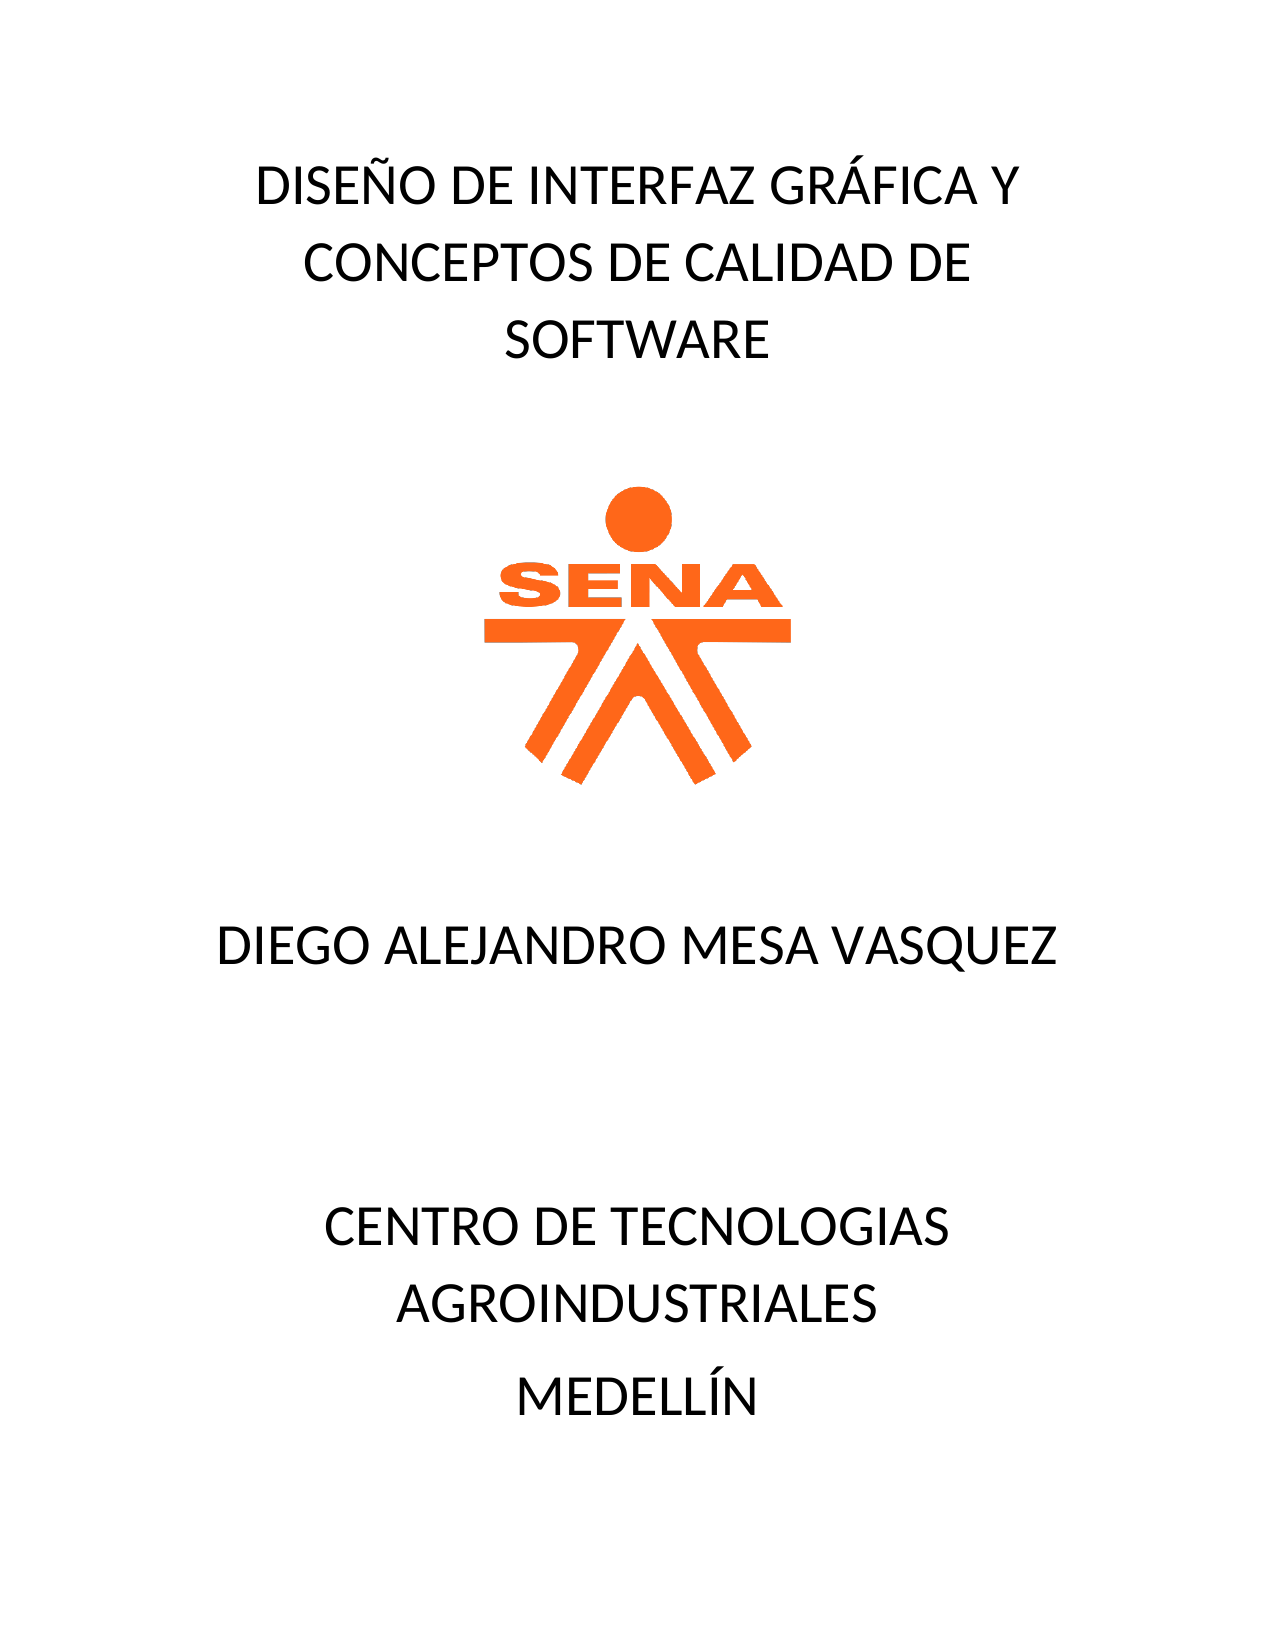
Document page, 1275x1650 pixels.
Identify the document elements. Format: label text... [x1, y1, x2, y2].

text DIEGO ALEJANDRO MESA VASQUEZ [177, 908, 1098, 979]
text DISEÑO DE INTERFAZ GRÁFICA Y CONCEPTOS DE CALIDAD DE SOFTWARE [177, 148, 1098, 373]
picture [482, 483, 793, 787]
text CENTRO DE TECNOLOGIAS AGROINDUSTRIALES [177, 1189, 1098, 1337]
text MEDELLÍN [177, 1359, 1098, 1430]
